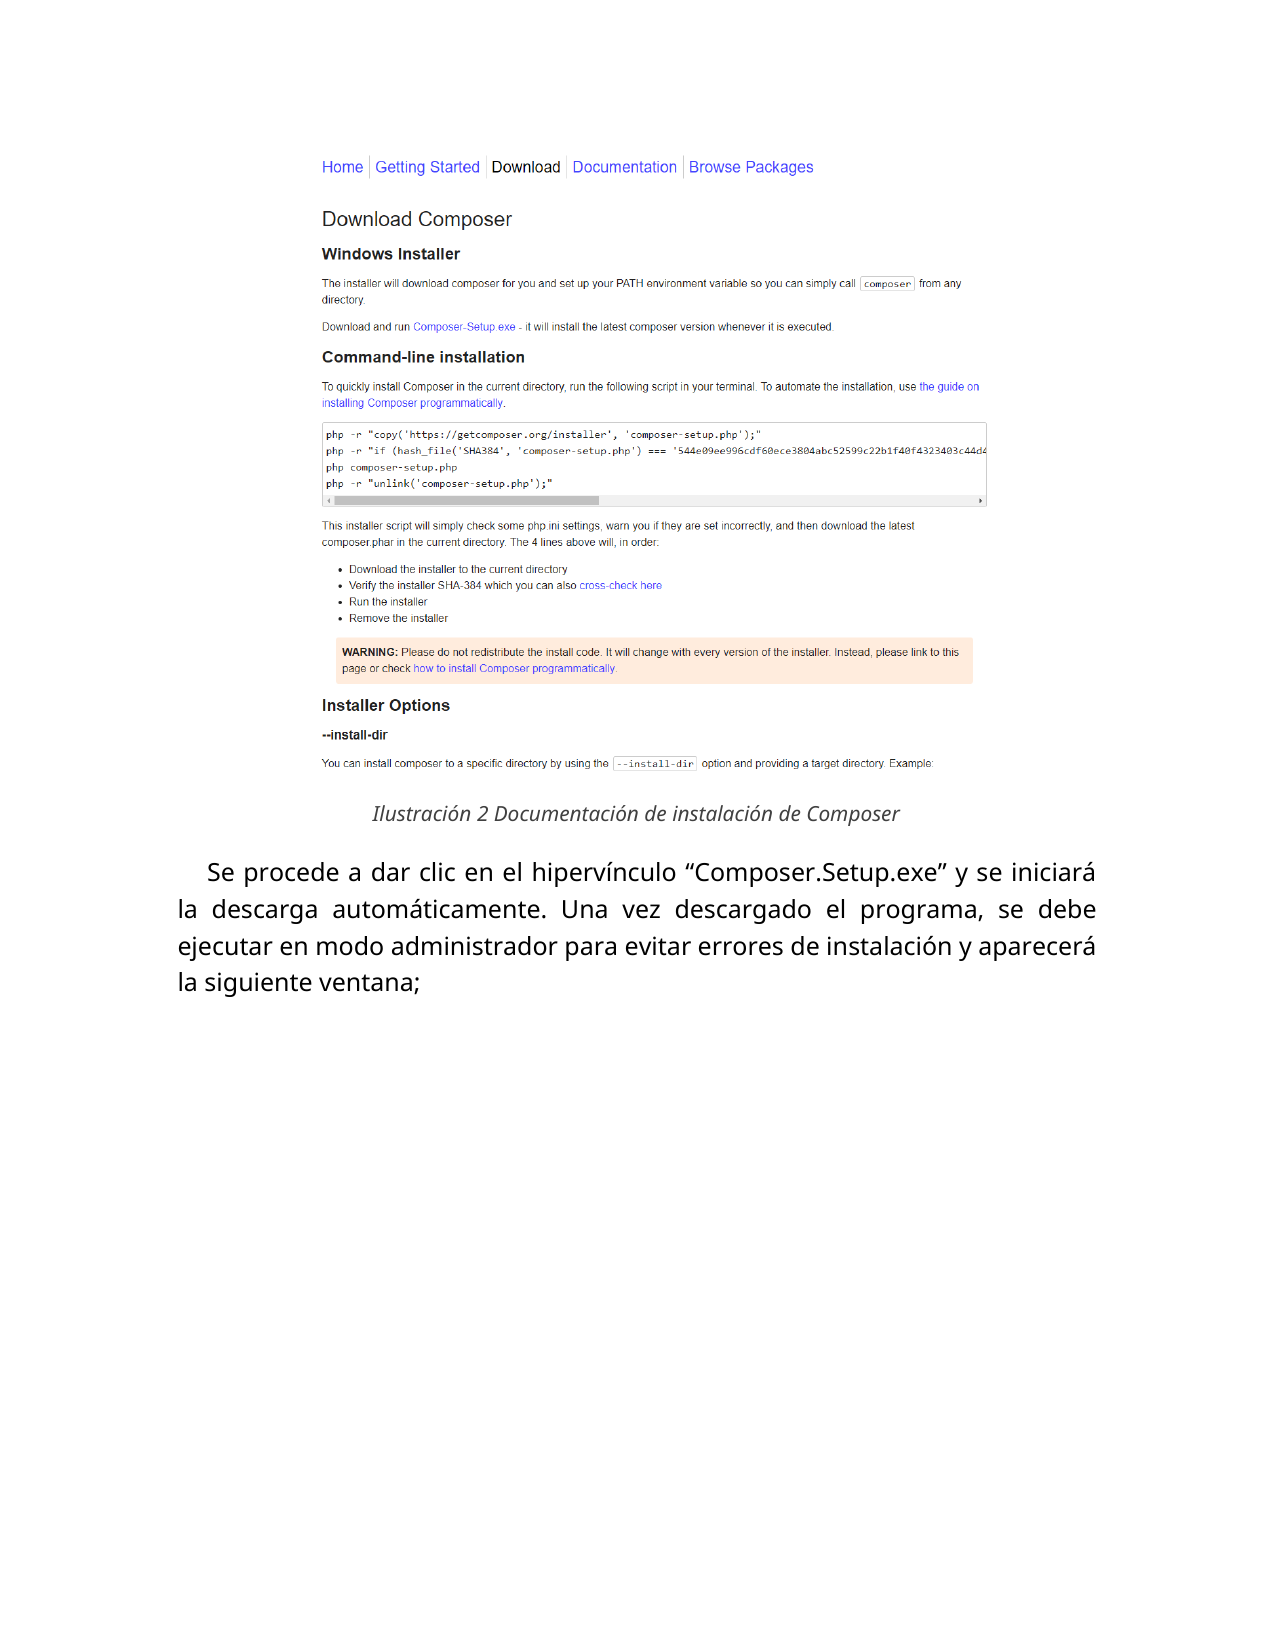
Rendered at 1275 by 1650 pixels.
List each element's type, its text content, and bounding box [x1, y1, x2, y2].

text Se procede a dar clic en el hipervínculo “Composer.Setup.exe” y se iniciará la descarga automáticamente. Una vez descargado el programa, se debe ejecutar en modo administrador para evitar errores de instalación y aparecerá la siguiente ventana; [177, 855, 1098, 999]
picture [307, 147, 998, 775]
